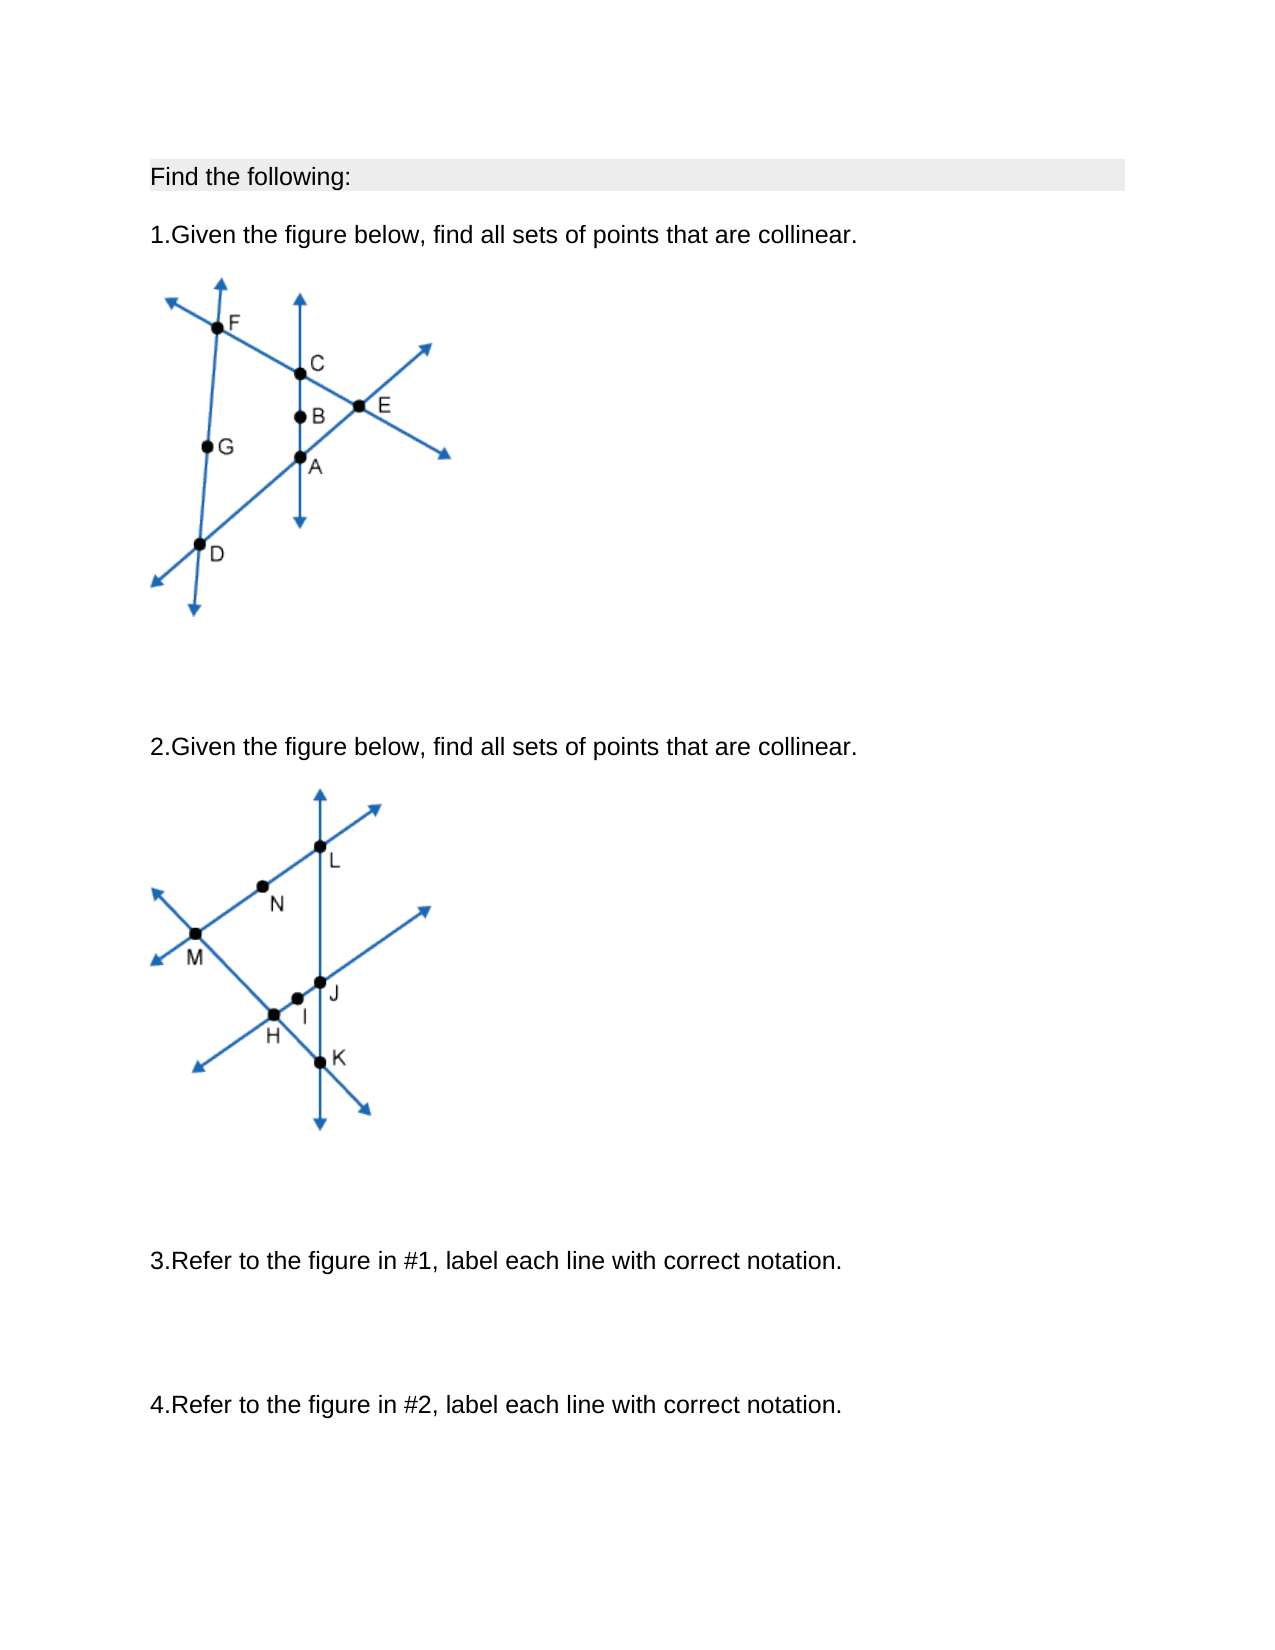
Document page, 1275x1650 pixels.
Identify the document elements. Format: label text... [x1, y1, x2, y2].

picture [150, 277, 452, 617]
text 3.Refer to the figure in #1, label each line with correct notation. [150, 1246, 1125, 1275]
text 2.Given the figure below, find all sets of points that are collinear. [150, 731, 1125, 1131]
text Find the following: [150, 159, 1125, 191]
text 4.Refer to the figure in #2, label each line with correct notation. [150, 1390, 1125, 1419]
picture [150, 788, 433, 1132]
